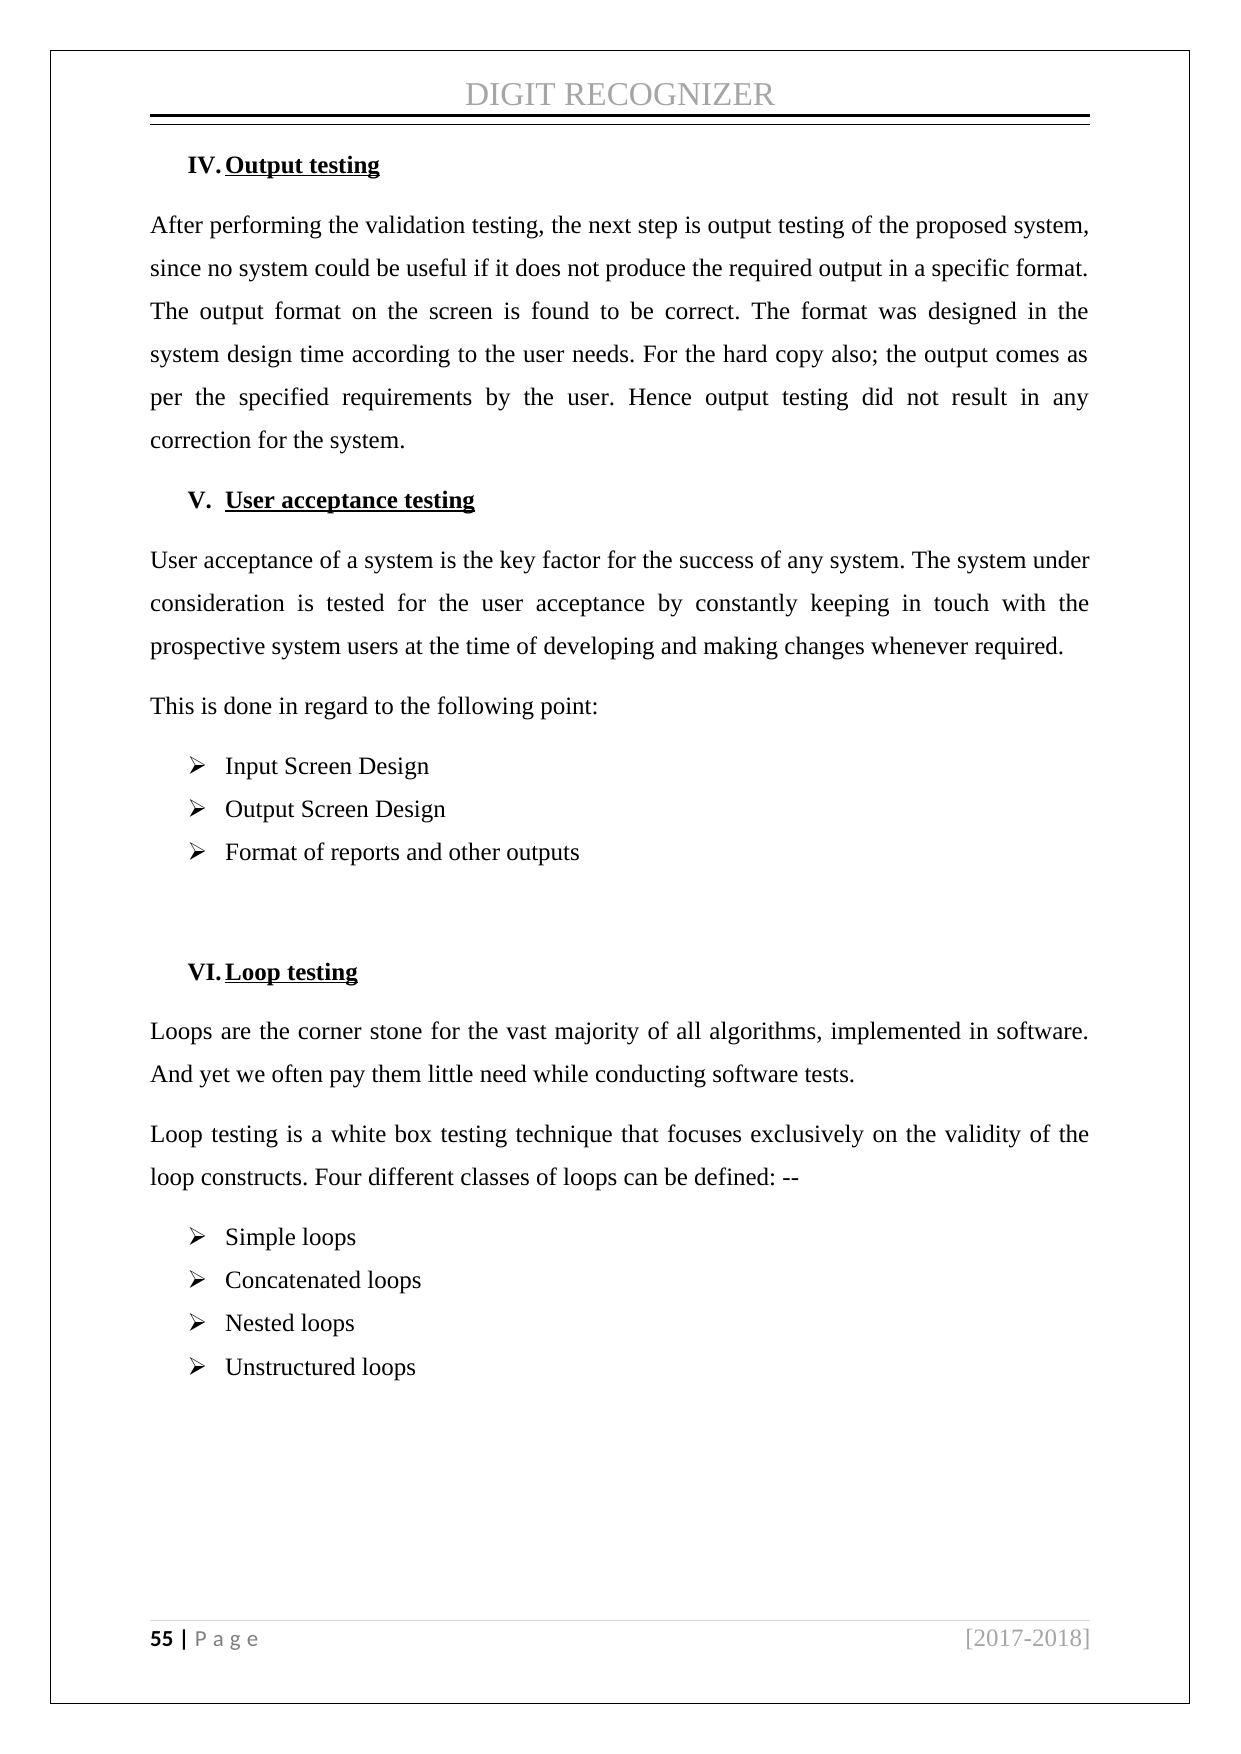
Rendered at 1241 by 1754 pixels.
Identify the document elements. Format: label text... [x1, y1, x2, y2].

list Nested loops [187, 1308, 1090, 1337]
text User acceptance of a system is the key factor for the success of any system. The system under consideration is tested for the user acceptance by constantly keeping in touch with the prospective system users at the time of developing and making changes whenever required. [150, 545, 1090, 660]
text This is done in regard to the following point: [150, 691, 1090, 720]
list Unstructured loops [187, 1352, 1090, 1380]
text After performing the validation testing, the next step is output testing of the proposed system, since no system could be useful if it does not produce the required output in a specific format. The output format on the screen is found to be correct. The format was designed in the system design time according to the user needs. For the hard copy also; the output comes as per the specified requirements by the user. Hence output testing did not result in any correction for the system. [150, 210, 1090, 454]
list Loop testing [187, 957, 1090, 985]
list Input Screen Design [187, 751, 1090, 779]
text Loop testing is a white box testing technique that focuses exclusively on the validity of the loop constructs. Four different classes of loops can be defined: -- [150, 1119, 1090, 1191]
list Format of reports and other outputs [187, 837, 1090, 866]
text Loops are the corner stone for the vast majority of all algorithms, implemented in software. And yet we often pay them little need while conducting software tests. [150, 1016, 1090, 1088]
list Concatenated loops [187, 1265, 1090, 1294]
list User acceptance testing [187, 485, 1090, 514]
list Output testing [187, 150, 1090, 179]
list Simple loops [187, 1222, 1090, 1251]
list Output Screen Design [187, 794, 1090, 823]
